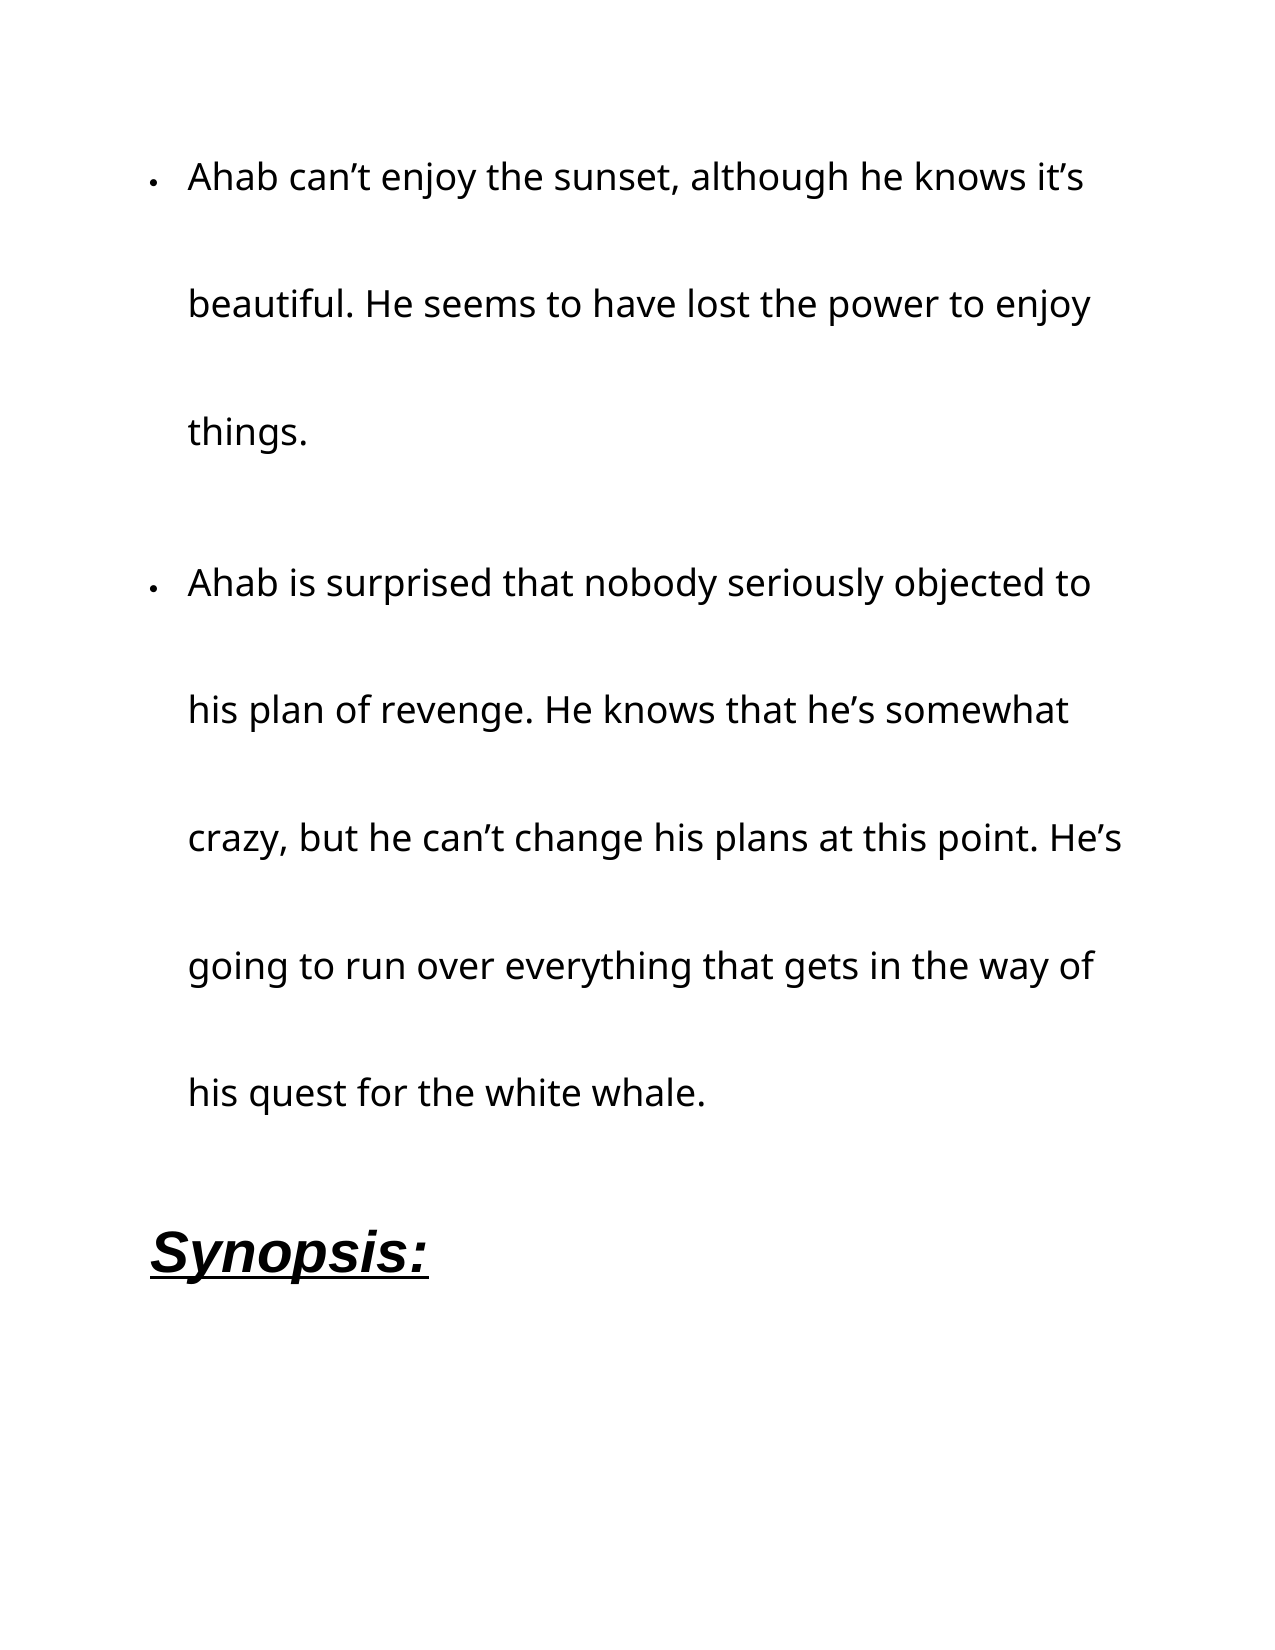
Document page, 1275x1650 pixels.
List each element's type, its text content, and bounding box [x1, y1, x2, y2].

list Ahab is surprised that nobody seriously objected to his plan of revenge. He knows that he’s somewhat crazy, but he can’t change his plans at this point. He’s going to run over everything that gets in the way of his quest for the white whale. [150, 556, 1125, 1118]
text Synopsis: [150, 1218, 1125, 1285]
list Ahab can’t enjoy the sunset, although he knows it’s beautiful. He seems to have lost the power to enjoy things. [150, 150, 1125, 456]
